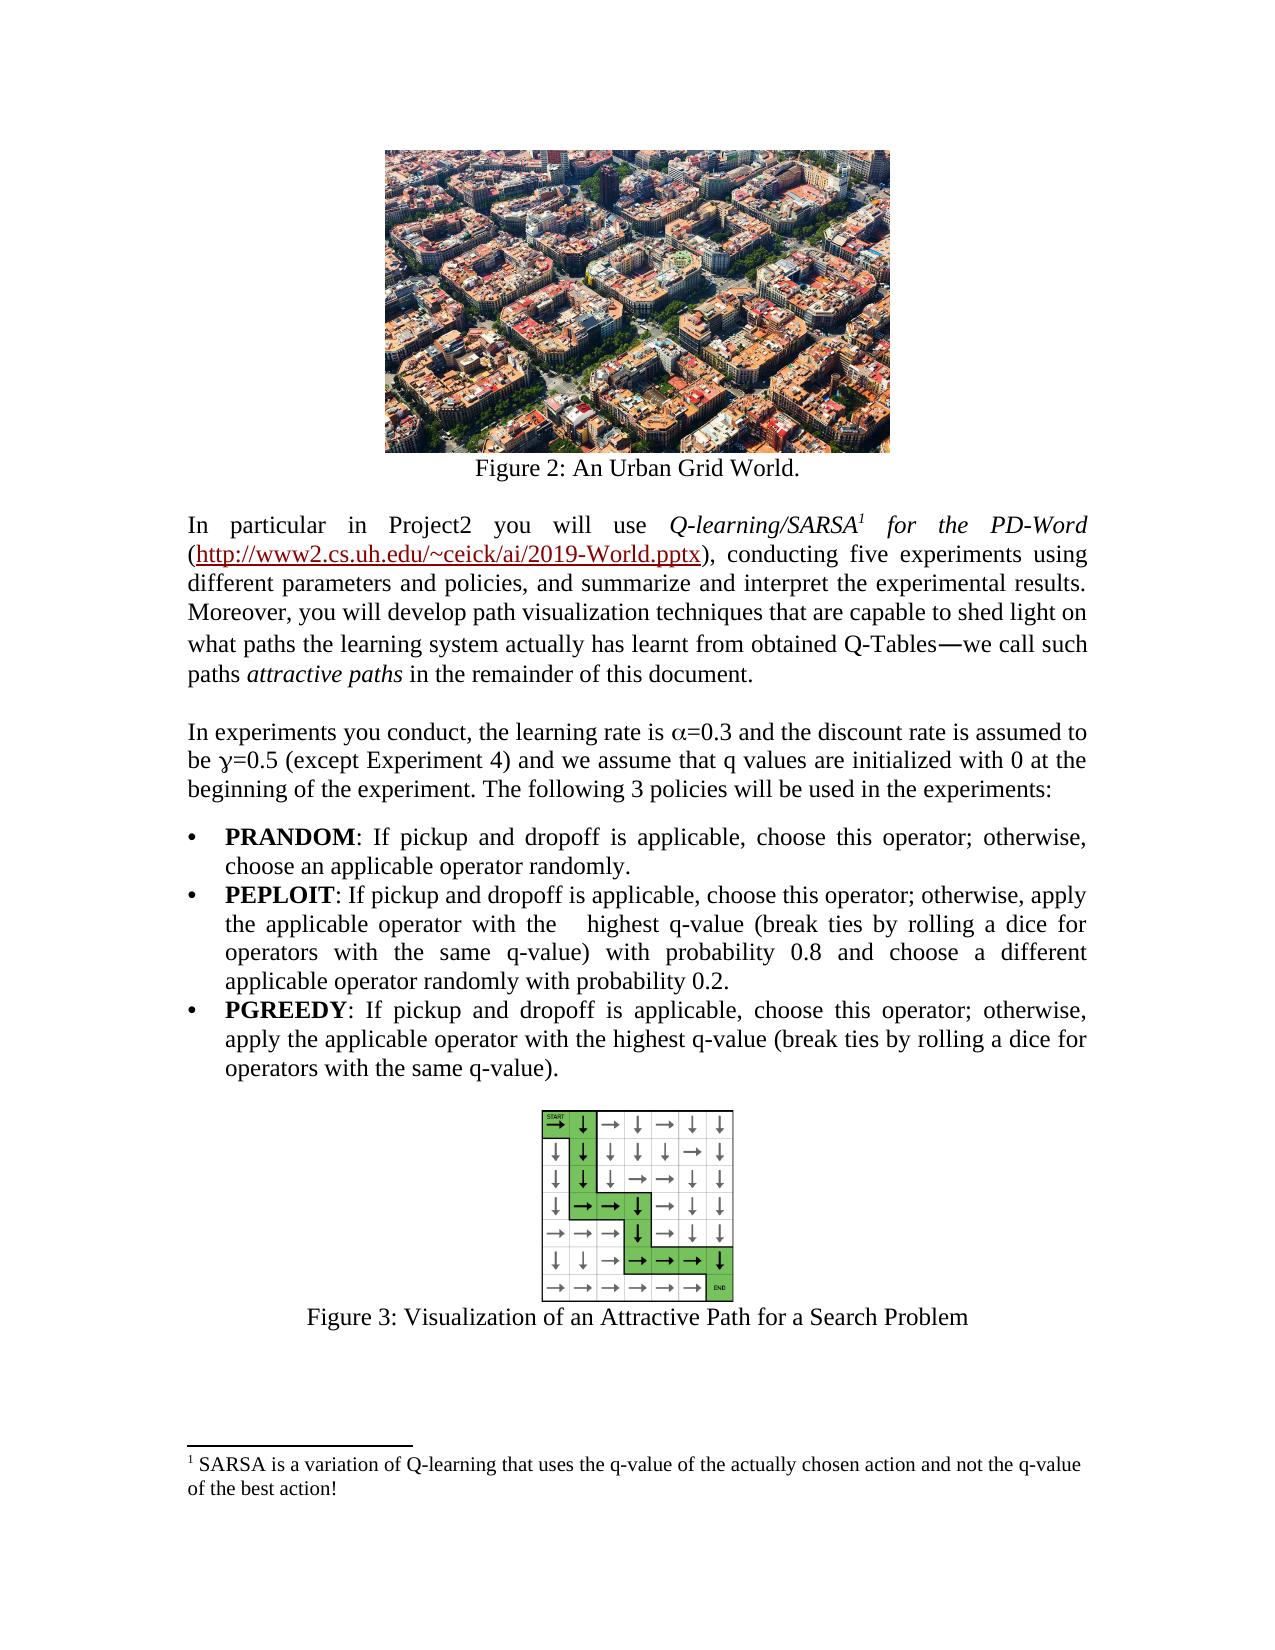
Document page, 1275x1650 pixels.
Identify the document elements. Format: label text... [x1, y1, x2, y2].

text Figure 3: Visualization of an Attractive Path for a Search Problem [187, 1302, 1087, 1331]
text In particular in Project2 you will use Q-learning/SARSA for the PD-Word (http://www2.cs.uh.edu/~ceick/ai/2019-World.pptx), conducting five experiments using different parameters and policies, and summarize and interpret the experimental results. Moreover, you will develop path visualization techniques that are capable to shed light on what paths the learning system actually has learnt from obtained Q-Tables—we call such paths attractive paths in the remainder of this document. [187, 510, 1087, 688]
picture [385, 150, 890, 453]
list PRANDOM: If pickup and dropoff is applicable, choose this operator; otherwise, choose an applicable operator randomly. [187, 822, 1087, 880]
text In experiments you conduct, the learning rate is =0.3 and the discount rate is assumed to be =0.5 (except Experiment 4) and we assume that q values are initialized with 0 at the beginning of the experiment. The following 3 policies will be used in the experiments: [187, 717, 1087, 803]
list PEPLOIT: If pickup and dropoff is applicable, choose this operator; otherwise, apply the applicable operator with the highest q-value (break ties by rolling a dice for operators with the same q-value) with probability 0.8 and choose a different applicable operator randomly with probability 0.2. [187, 880, 1087, 995]
picture [541, 1110, 734, 1302]
text Figure 2: An Urban Grid World. [187, 453, 1087, 482]
list PGREEDY: If pickup and dropoff is applicable, choose this operator; otherwise, apply the applicable operator with the highest q-value (break ties by rolling a dice for operators with the same q-value). [187, 995, 1087, 1081]
